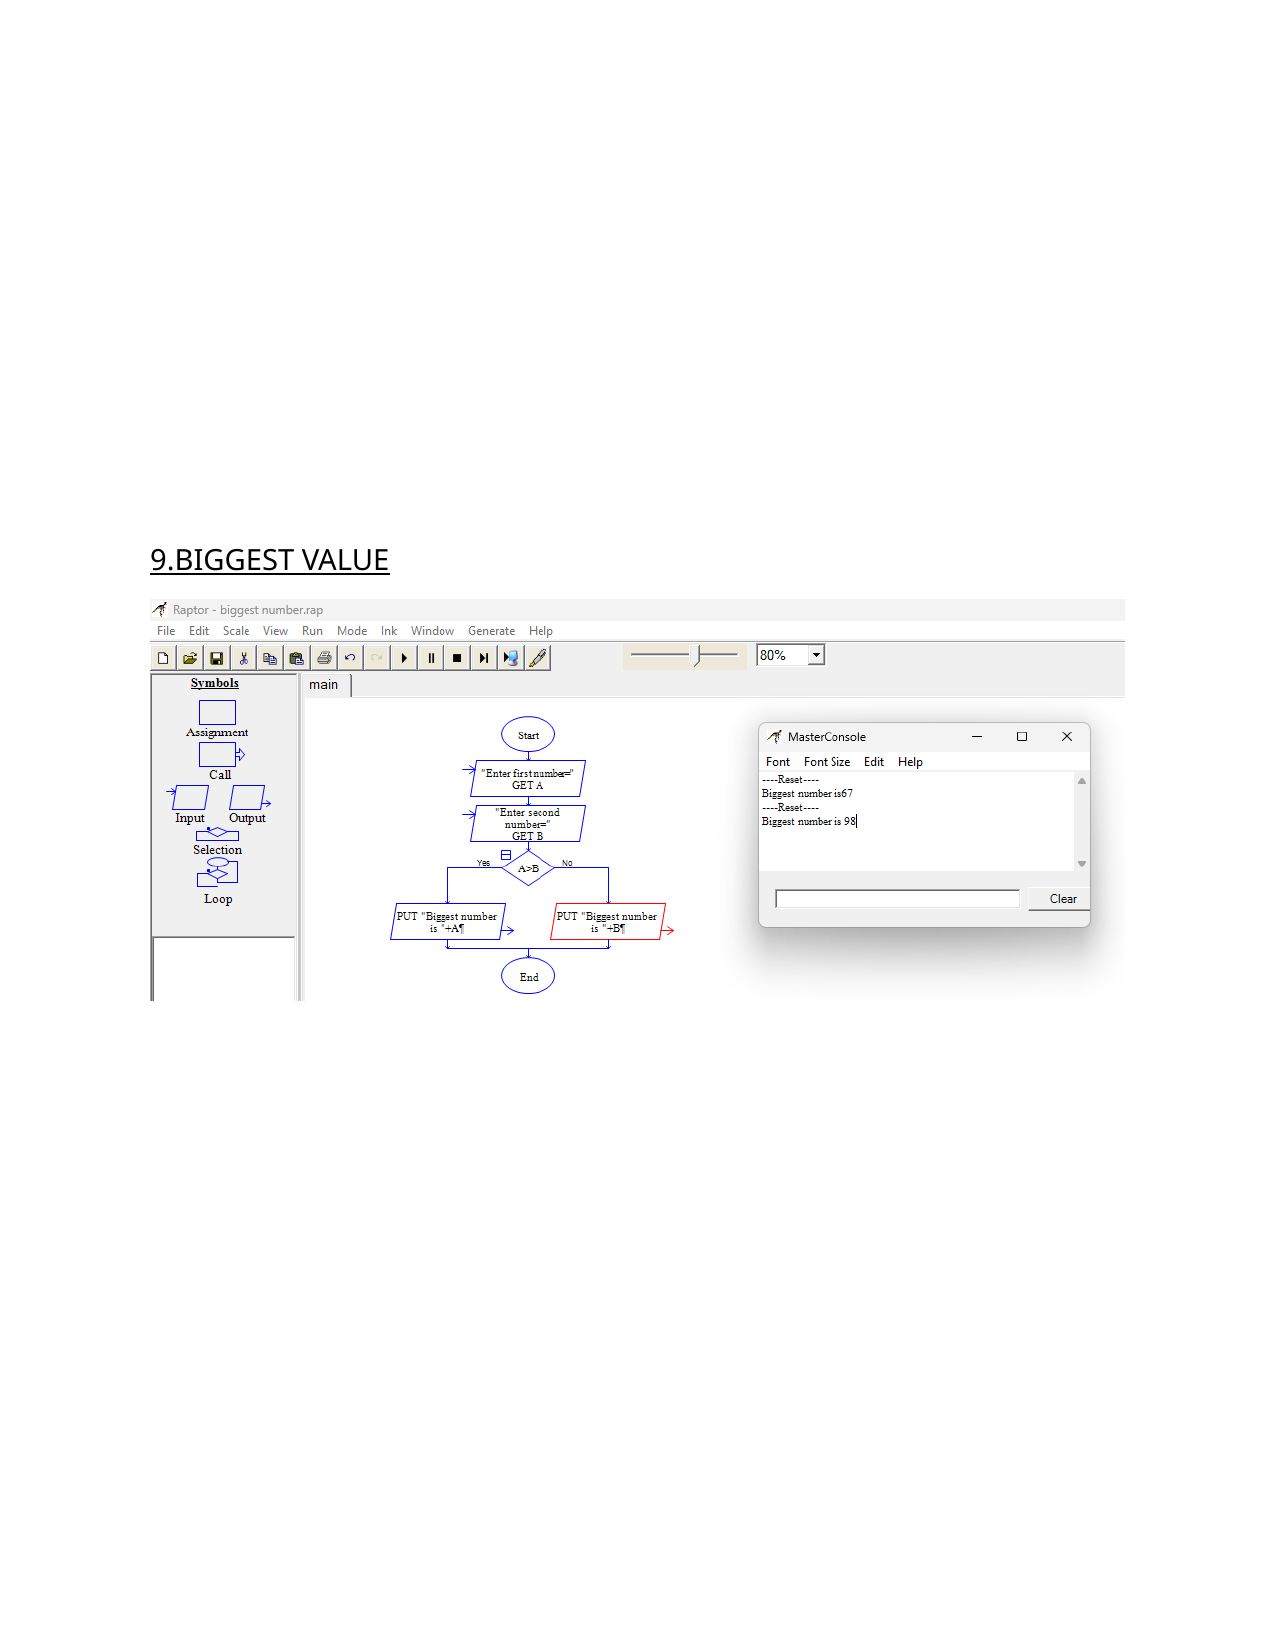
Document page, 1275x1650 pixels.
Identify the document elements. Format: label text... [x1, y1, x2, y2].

picture [150, 599, 1125, 1001]
text 9.BIGGEST VALUE [150, 539, 1125, 579]
